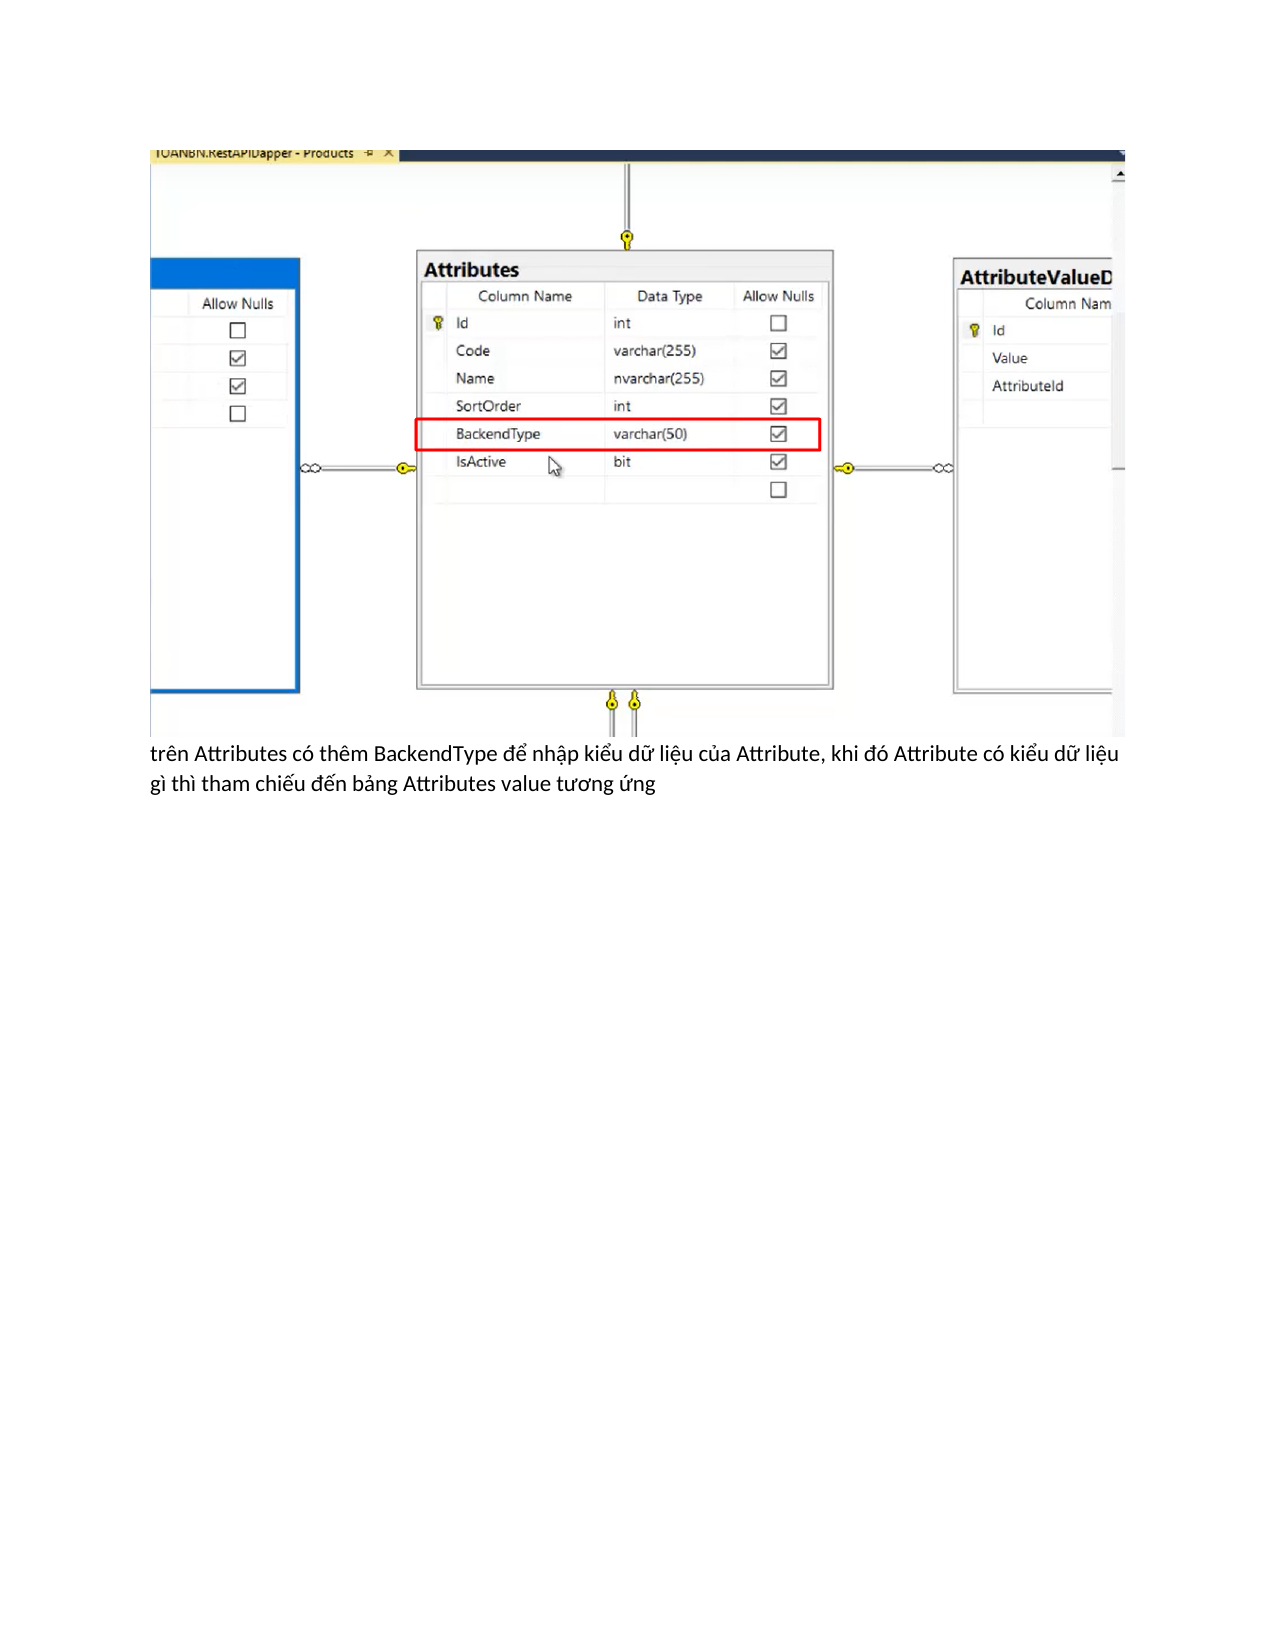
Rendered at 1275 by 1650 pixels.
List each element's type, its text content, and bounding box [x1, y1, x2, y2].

picture [150, 150, 1125, 737]
text trên Attributes có thêm BackendType để nhập kiểu dữ liệu của Attribute, khi đó Attribute có kiểu dữ liệu gì thì tham chiếu đến bảng Attributes value tương ứng [150, 737, 1125, 797]
